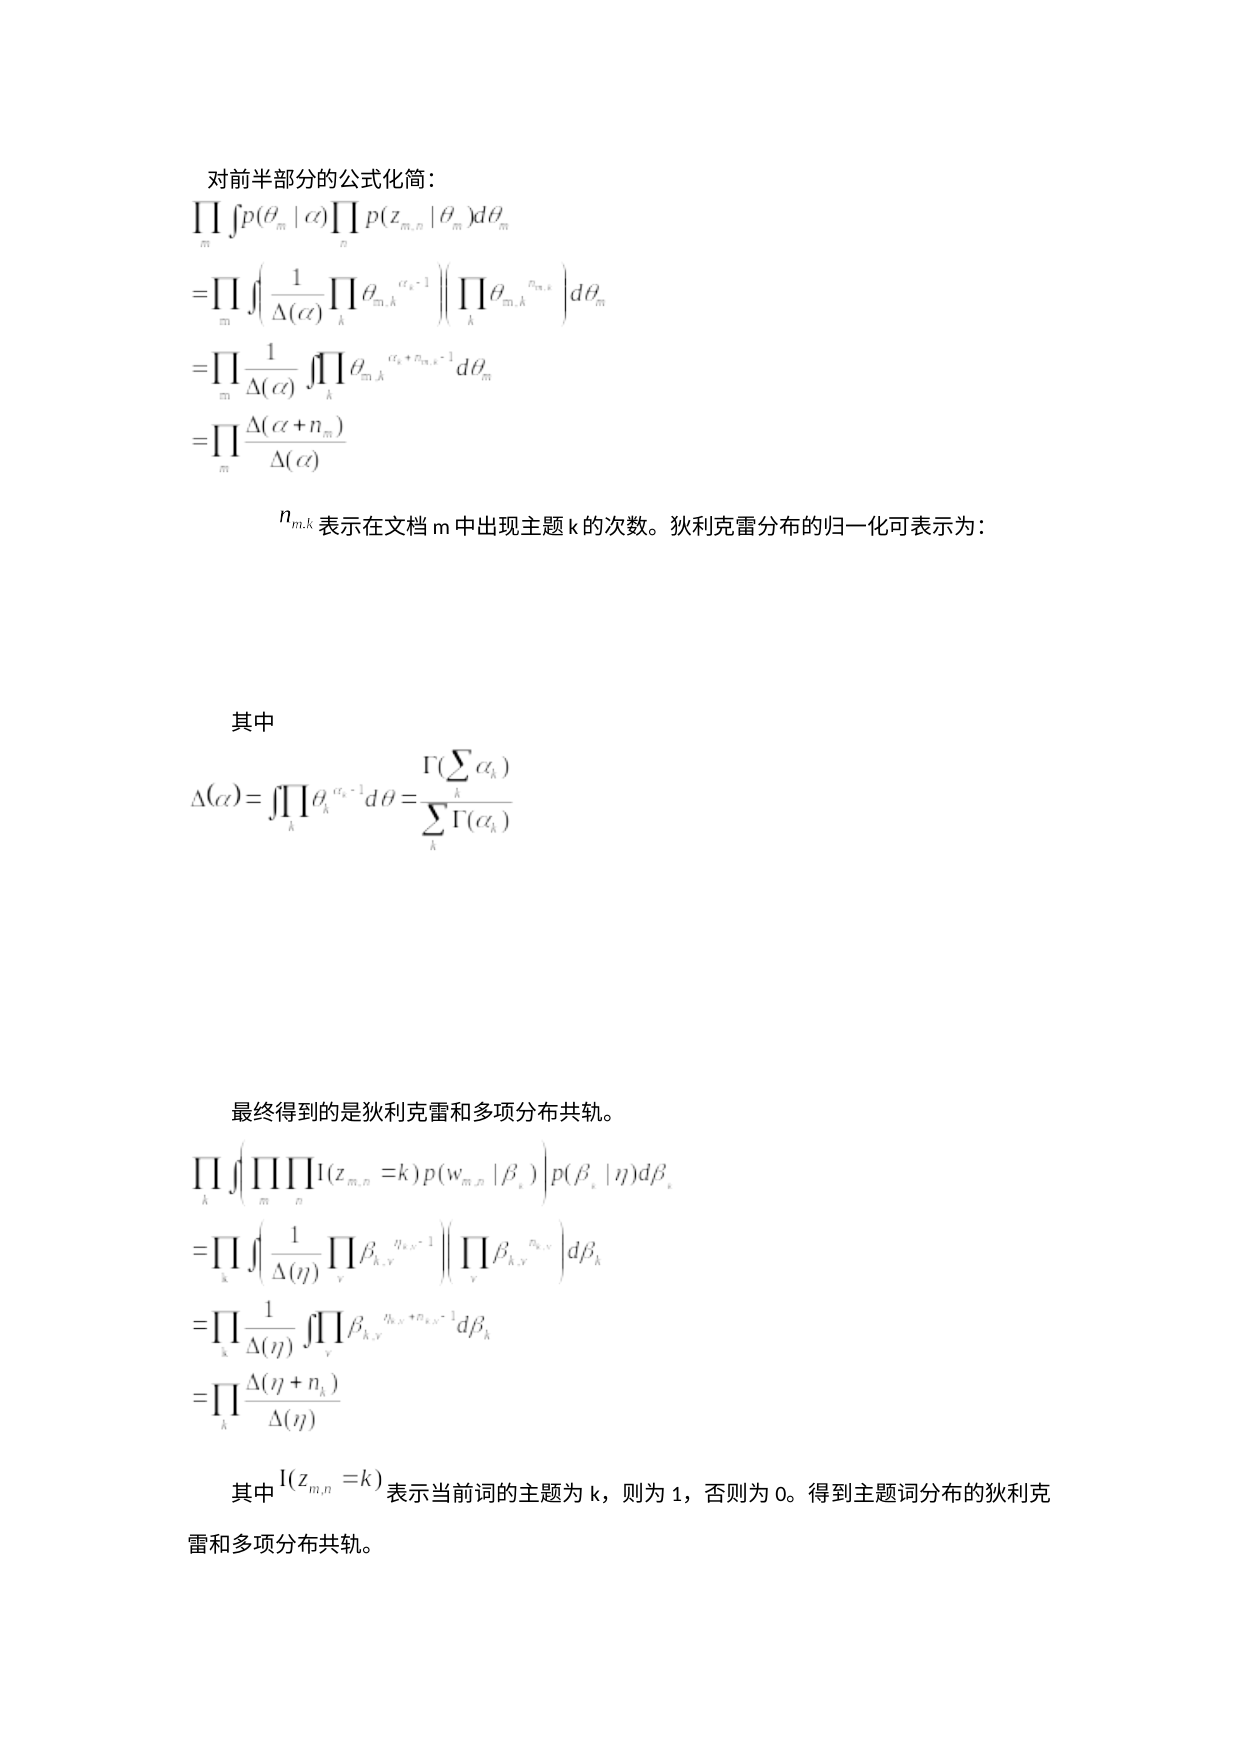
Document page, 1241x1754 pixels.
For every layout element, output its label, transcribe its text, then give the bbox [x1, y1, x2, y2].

text 其中表示在文档m中出现主题k的次数。狄利克雷分布的归一化可表示为： [187, 487, 1053, 747]
text 对前半部分的公式化简： [187, 162, 1053, 194]
text 最终得到的是狄利克雷和多项分布共轨。 [187, 877, 1053, 1137]
text 其中表示当前词的主题为k，则为1，否则为0。得到主题词分布的狄利克雷和多项分布共轨。 [187, 1462, 1053, 1559]
